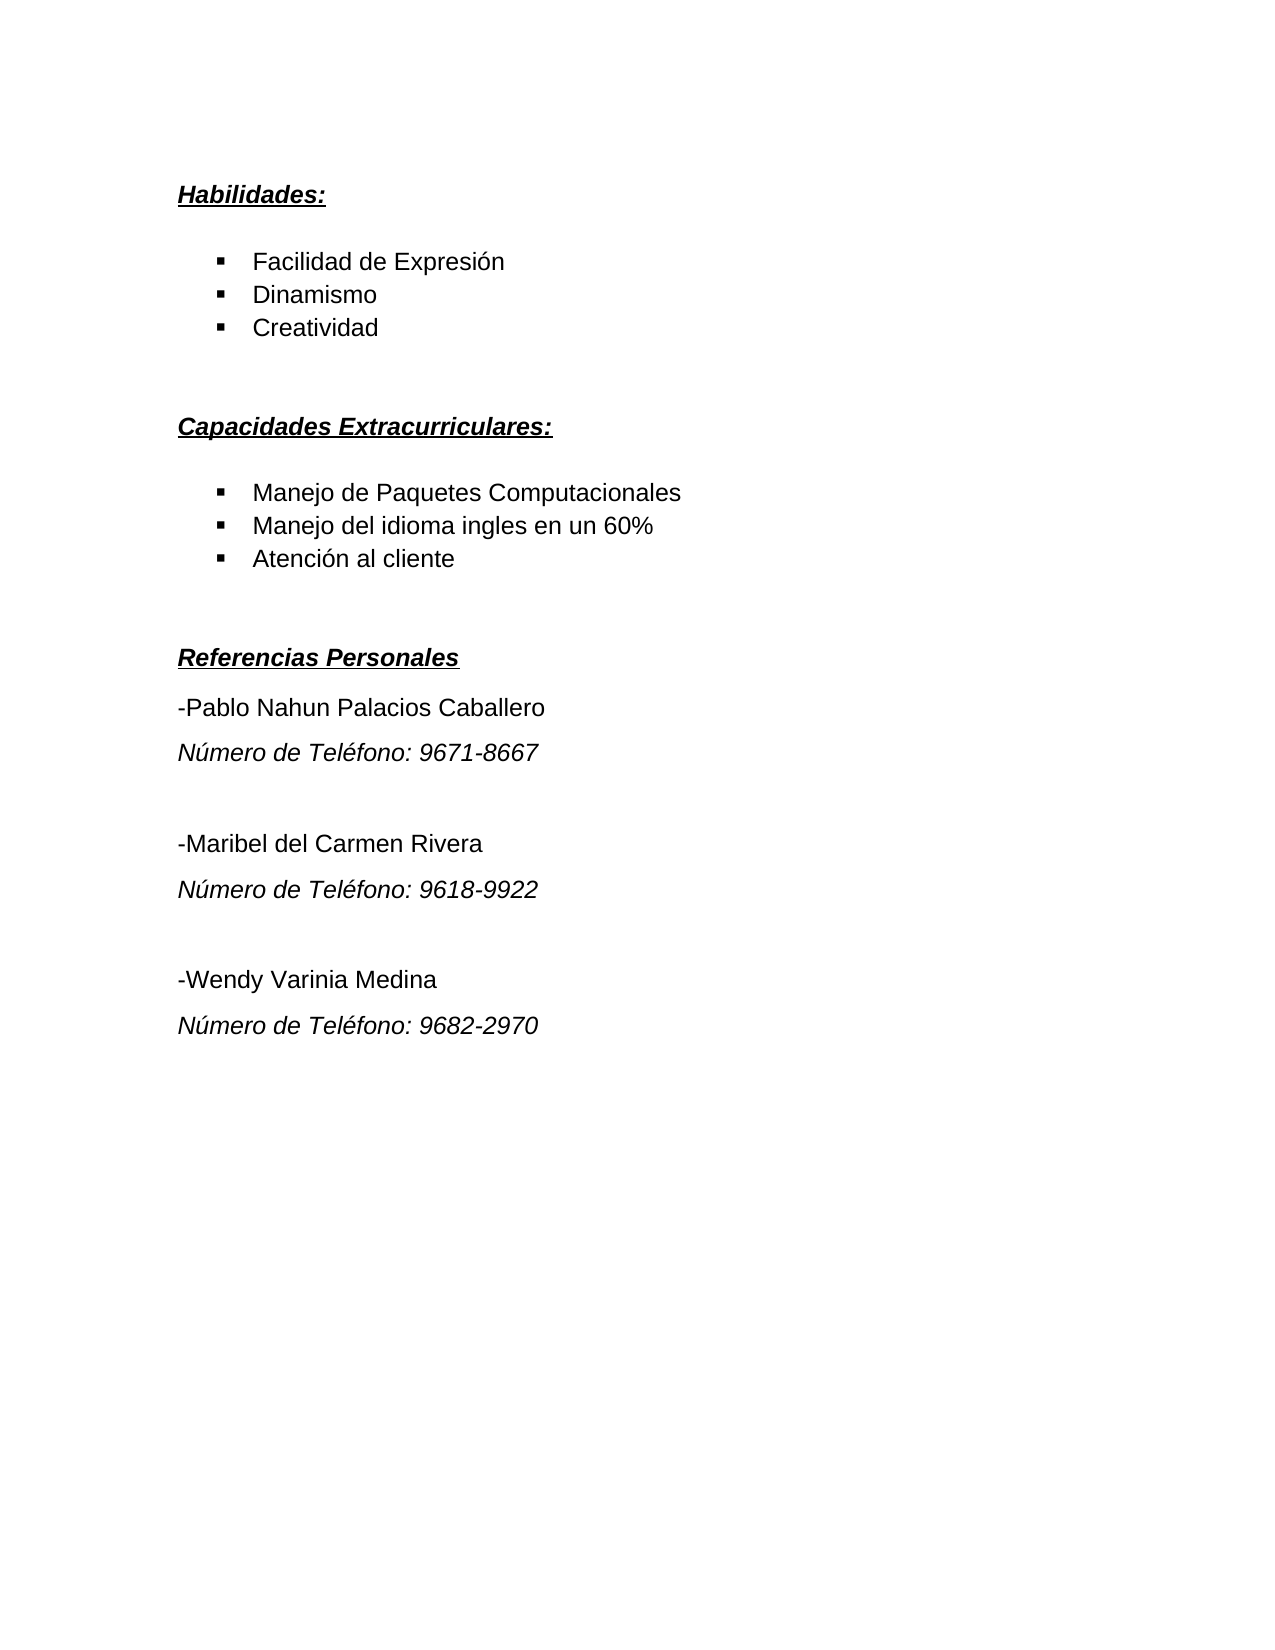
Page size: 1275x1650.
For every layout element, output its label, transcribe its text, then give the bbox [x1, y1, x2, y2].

text -Maribel del Carmen Rivera [177, 829, 1098, 858]
text Referencias Personales [177, 643, 1098, 672]
list Facilidad de Expresión [215, 246, 1098, 275]
list Atención al cliente [215, 544, 1098, 573]
text Número de Teléfono: 9618-9922 [177, 874, 1098, 903]
text Capacidades Extracurriculares: [177, 411, 1098, 440]
text -Wendy Varinia Medina [177, 965, 1098, 994]
list Manejo de Paquetes Computacionales [215, 477, 1098, 506]
list Manejo del idioma ingles en un 60% [215, 511, 1098, 539]
list Dinamismo [215, 279, 1098, 308]
text Habilidades: [177, 180, 1098, 209]
text Número de Teléfono: 9671-8667 [177, 738, 1098, 767]
list Creatividad [215, 313, 1098, 342]
text -Pablo Nahun Palacios Caballero [177, 693, 1098, 722]
text Número de Teléfono: 9682-2970 [177, 1011, 1098, 1039]
